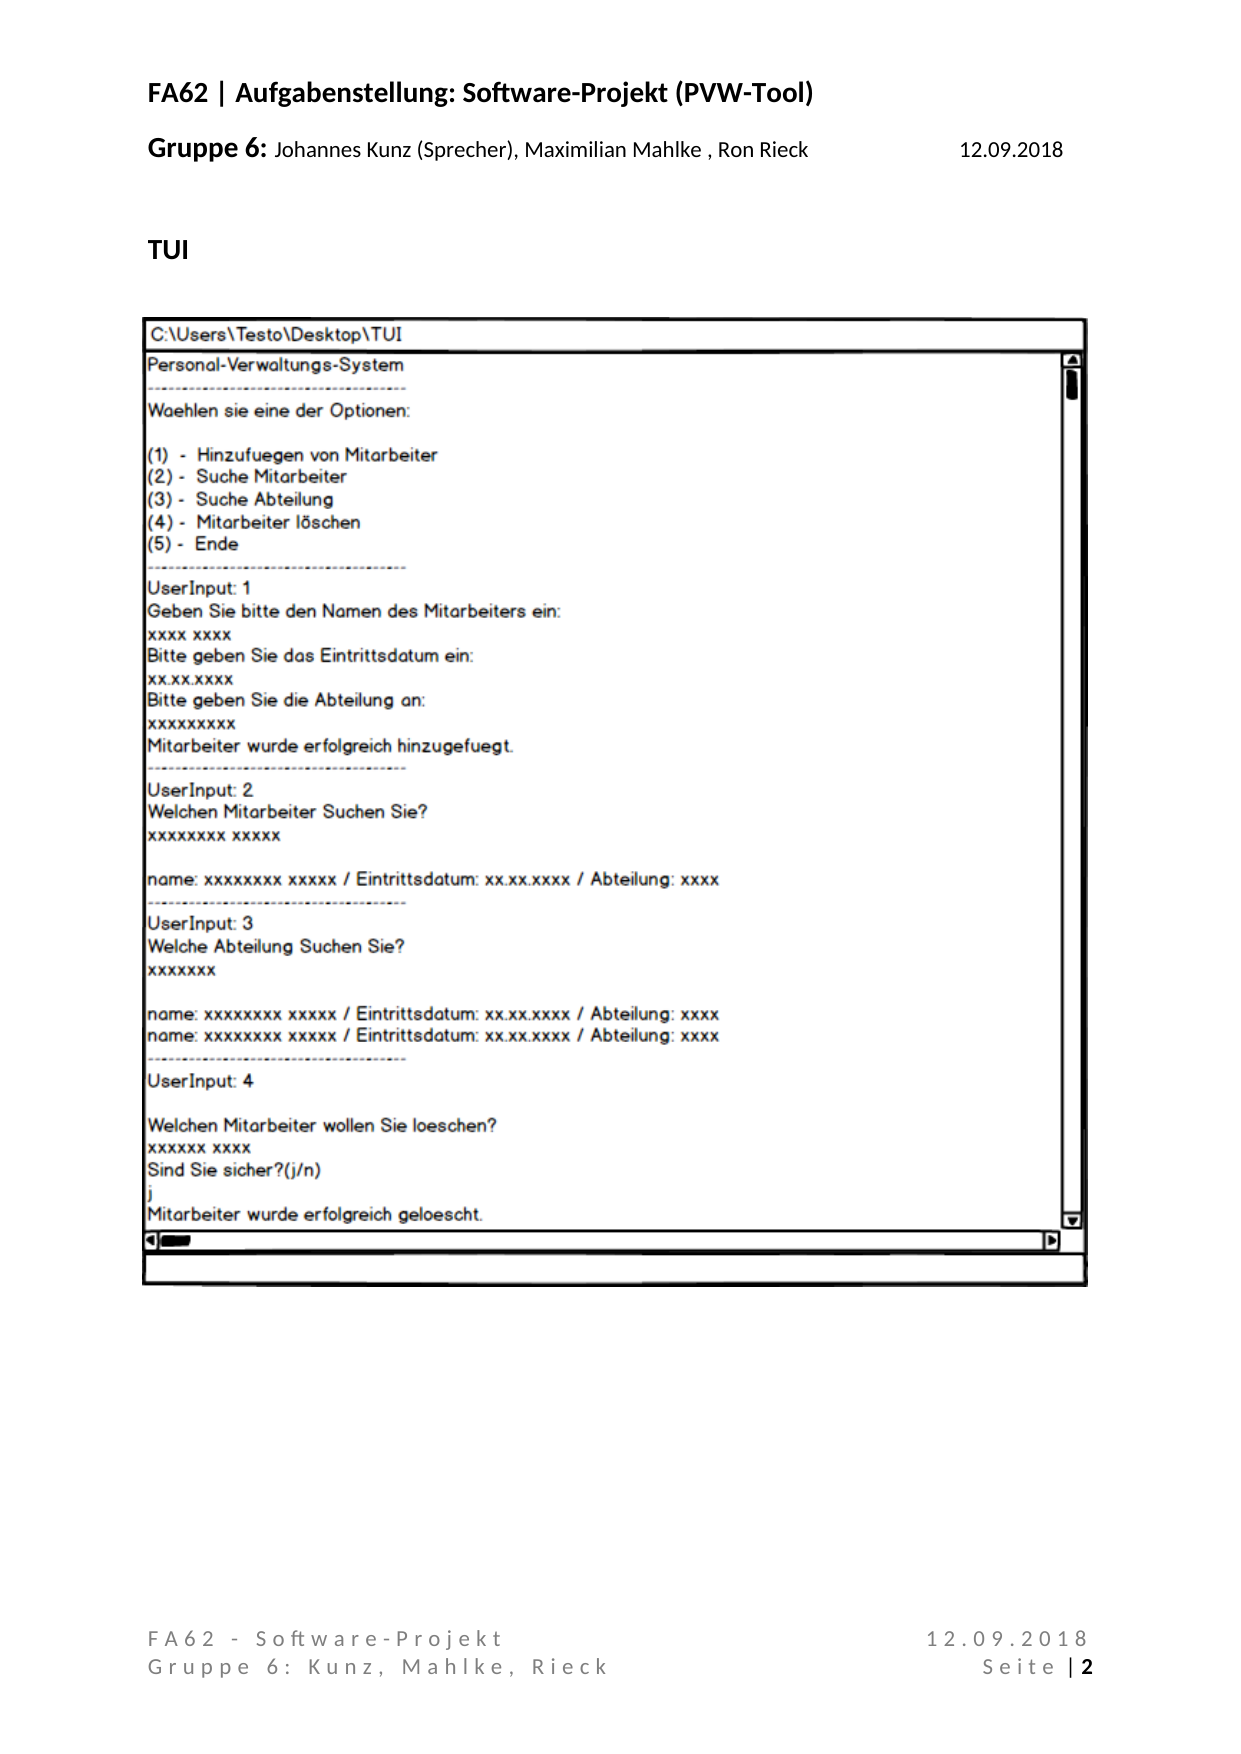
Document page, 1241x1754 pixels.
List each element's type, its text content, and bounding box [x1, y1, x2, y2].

text TUI [148, 231, 1093, 267]
picture [142, 317, 1088, 1287]
